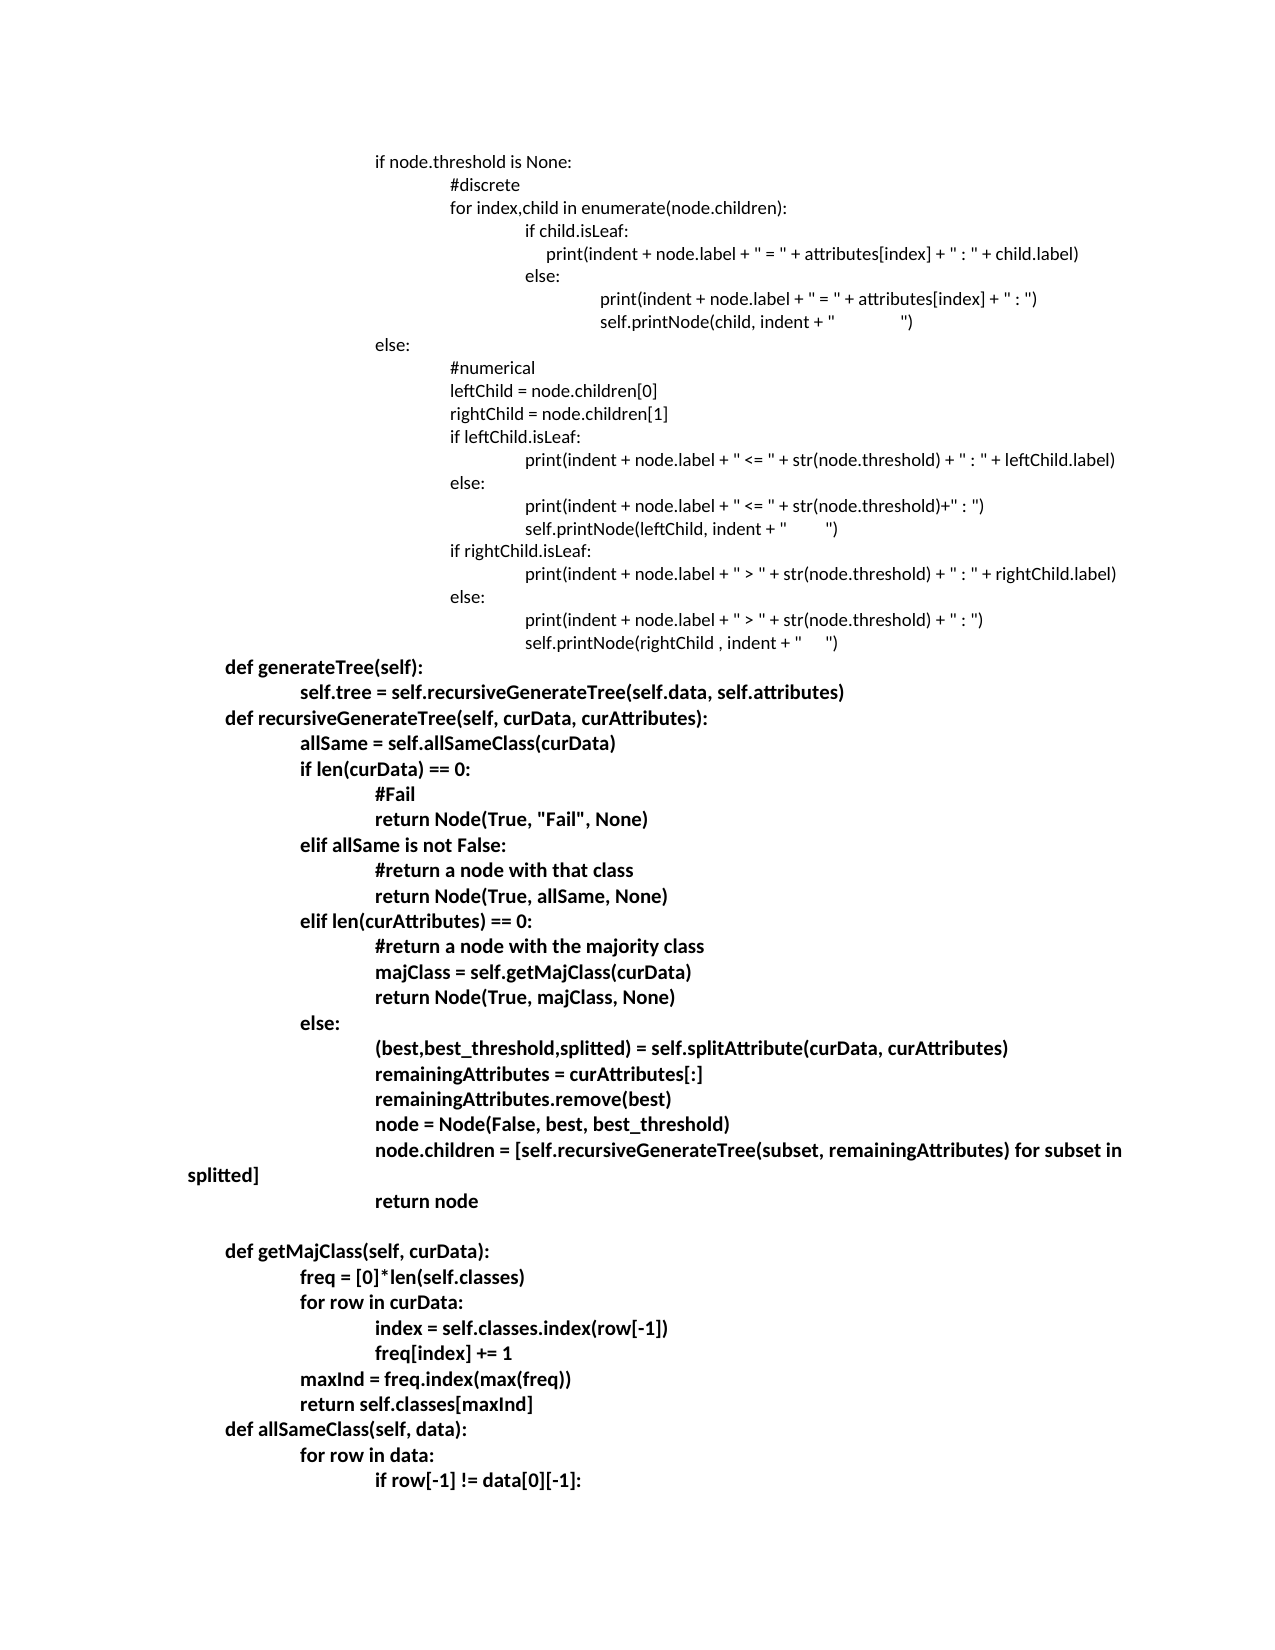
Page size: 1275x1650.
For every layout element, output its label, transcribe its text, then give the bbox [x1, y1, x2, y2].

text return Node(True, allSame, None) [187, 883, 1125, 908]
text self.printNode(child, indent + " ") [187, 310, 1125, 333]
text else: [187, 1010, 1125, 1035]
text print(indent + node.label + " = " + attributes[index] + " : " + child.label) [187, 242, 1125, 264]
text def recursiveGenerateTree(self, curData, curAttributes): [187, 705, 1125, 730]
text #numerical [187, 356, 1125, 379]
text freq = [0]*len(self.classes) [187, 1264, 1125, 1289]
text else: [187, 471, 1125, 494]
text else: [187, 264, 1125, 287]
text return Node(True, majClass, None) [187, 984, 1125, 1010]
text for row in data: [187, 1442, 1125, 1467]
text majClass = self.getMajClass(curData) [187, 959, 1125, 984]
text index = self.classes.index(row[-1]) [187, 1315, 1125, 1340]
text return node [187, 1188, 1125, 1213]
text rightChild = node.children[1] [187, 402, 1125, 425]
text elif len(curAttributes) == 0: [187, 908, 1125, 934]
text else: [187, 585, 1125, 608]
text if rightChild.isLeaf: [187, 539, 1125, 562]
text #return a node with that class [187, 857, 1125, 883]
text (best,best_threshold,splitted) = self.splitAttribute(curData, curAttributes) [187, 1035, 1125, 1061]
text leftChild = node.children[0] [187, 379, 1125, 402]
text if child.isLeaf: [187, 219, 1125, 242]
text self.printNode(leftChild, indent + " ") [187, 517, 1125, 539]
text def allSameClass(self, data): [187, 1417, 1125, 1442]
text print(indent + node.label + " = " + attributes[index] + " : ") [187, 287, 1125, 310]
text print(indent + node.label + " <= " + str(node.threshold) + " : " + leftChild.label) [187, 448, 1125, 471]
text #Fail [187, 781, 1125, 807]
text allSame = self.allSameClass(curData) [187, 730, 1125, 756]
text maxInd = freq.index(max(freq)) [187, 1366, 1125, 1391]
text freq[index] += 1 [187, 1340, 1125, 1366]
text remainingAttributes = curAttributes[:] [187, 1061, 1125, 1086]
text self.printNode(rightChild , indent + " ") [187, 631, 1125, 654]
text node = Node(False, best, best_threshold) [187, 1112, 1125, 1137]
text return self.classes[maxInd] [187, 1391, 1125, 1417]
text remainingAttributes.remove(best) [187, 1086, 1125, 1112]
text if len(curData) == 0: [187, 756, 1125, 781]
text #discrete [187, 173, 1125, 196]
text self.tree = self.recursiveGenerateTree(self.data, self.attributes) [187, 679, 1125, 705]
text if node.threshold is None: [187, 150, 1125, 173]
text node.children = [self.recursiveGenerateTree(subset, remainingAttributes) for subset in splitted] [187, 1137, 1125, 1188]
text print(indent + node.label + " > " + str(node.threshold) + " : ") [187, 608, 1125, 631]
text print(indent + node.label + " <= " + str(node.threshold)+" : ") [187, 494, 1125, 517]
text else: [187, 333, 1125, 356]
text def generateTree(self): [187, 654, 1125, 679]
text print(indent + node.label + " > " + str(node.threshold) + " : " + rightChild.label) [187, 562, 1125, 585]
text if row[-1] != data[0][-1]: [187, 1467, 1125, 1493]
text return Node(True, "Fail", None) [187, 807, 1125, 832]
text for index,child in enumerate(node.children): [187, 196, 1125, 219]
text #return a node with the majority class [187, 934, 1125, 959]
text for row in curData: [187, 1289, 1125, 1315]
text if leftChild.isLeaf: [187, 425, 1125, 448]
text elif allSame is not False: [187, 832, 1125, 857]
text def getMajClass(self, curData): [187, 1239, 1125, 1264]
